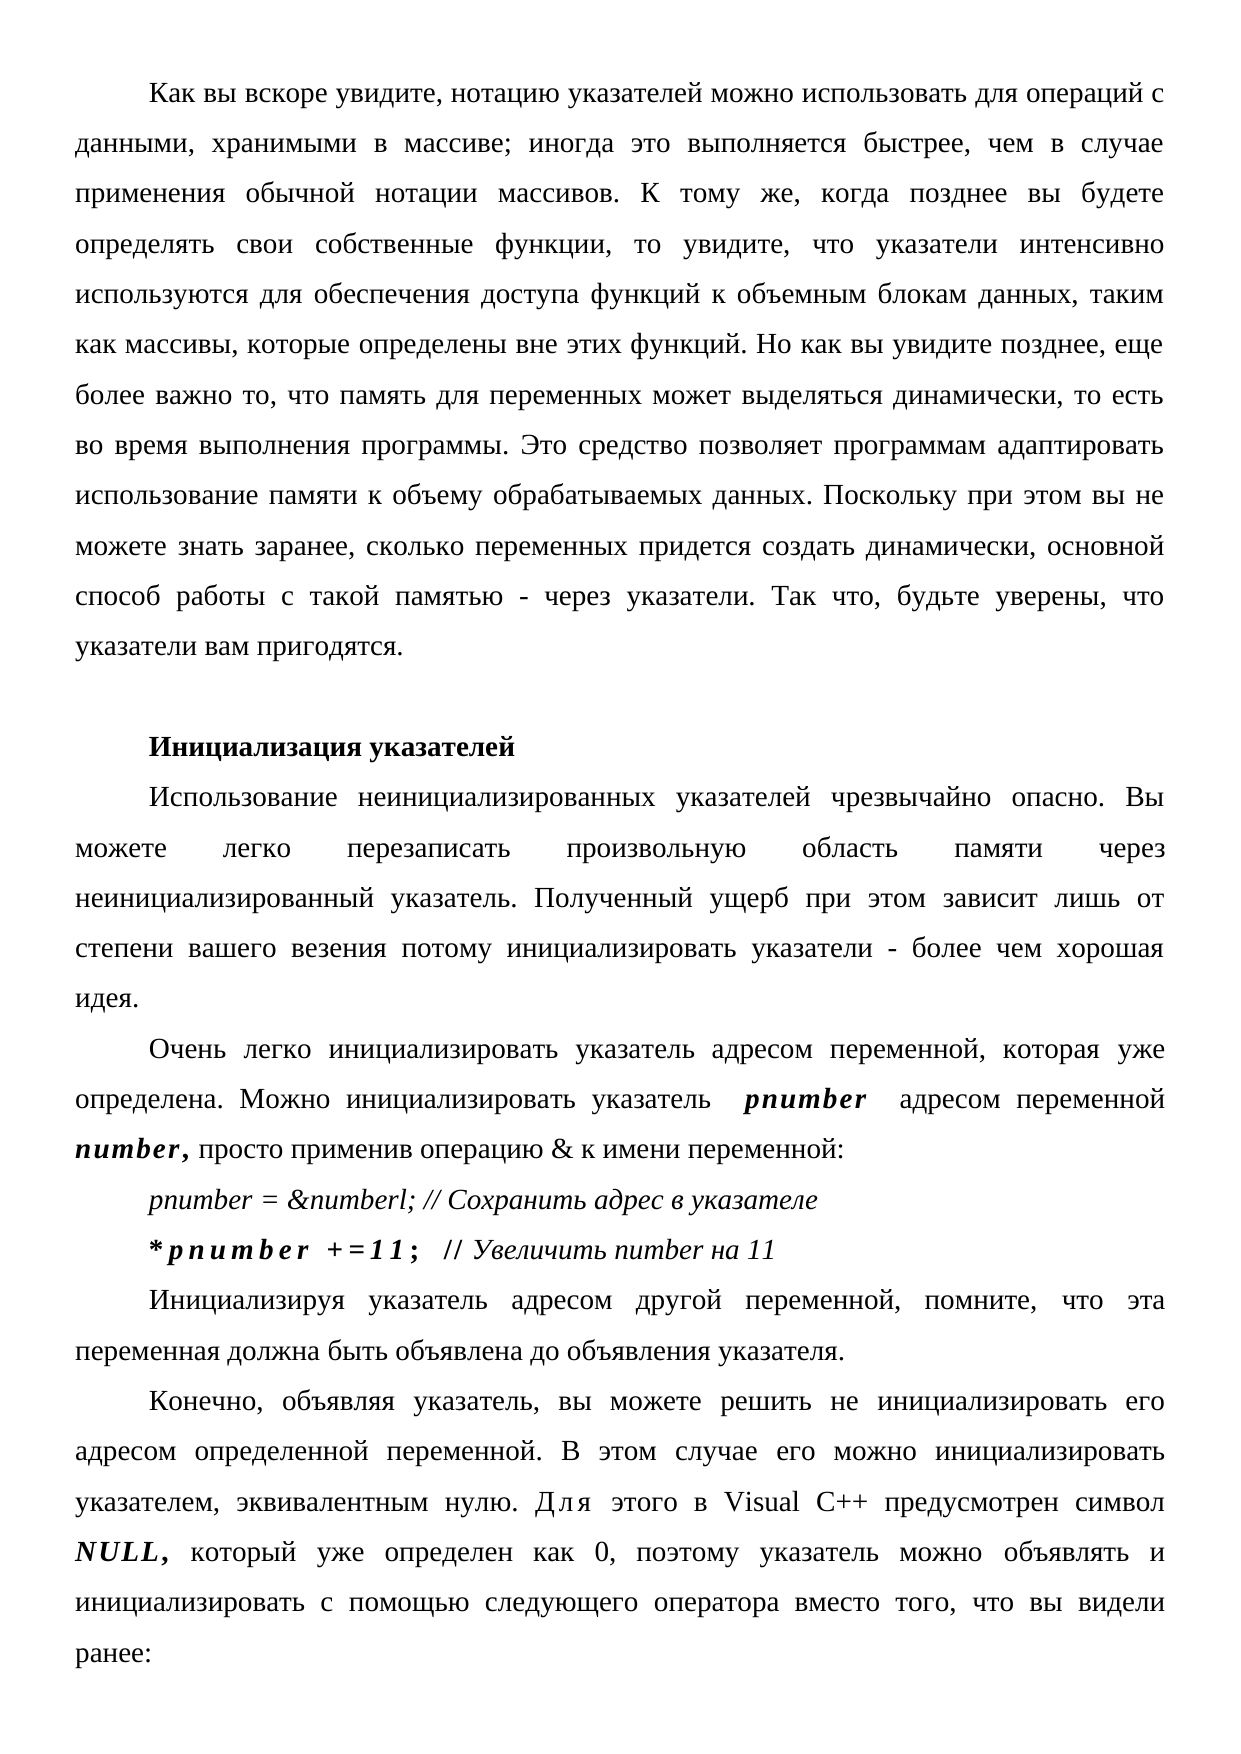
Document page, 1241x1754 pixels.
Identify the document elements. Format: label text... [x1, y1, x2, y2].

text Очень легко инициализировать указатель адресом переменной, которая уже определена. Можно инициализировать указатель pnumber адресом переменной number, просто применив операцию & к имени переменной: [75, 1031, 1165, 1165]
text Инициализация указателей [75, 729, 1165, 763]
text Использование неинициализированных указателей чрезвычайно опасно. Вы можете легко перезаписать произвольную область памяти через неинициализированный указатель. Полученный ущерб при этом зависит лишь от степени вашего везения потому инициализировать указатели - более чем хорошая идея. [75, 779, 1165, 1014]
text Конечно, объявляя указатель, вы можете решить не инициализировать его адресом определенной переменной. В этом случае его можно инициализировать указателем, эквивалентным нулю. Для этого в Visual С++ предусмотрен символ NULL, который уже определен как 0, поэтому указатель можно объявлять и инициализировать с помощью следующего оператора вместо того, что вы видели ранее: [75, 1383, 1165, 1668]
text Инициализируя указатель адресом другой переменной, помните, что эта переменная должна быть объявлена до объявления указателя. [75, 1282, 1165, 1366]
text *pnumber +=11; // Увеличить number на 11 [75, 1232, 1165, 1266]
text pnumber = &numberl; // Сохранить адрес в указателе [75, 1182, 1165, 1215]
text Как вы вскоре увидите, нотацию указателей можно использовать для операций с данными, хранимыми в массиве; иногда это выполняется быстрее, чем в случае применения обычной нотации массивов. К тому же, когда позднее вы будете определять свои собственные функции, то увидите, что указатели интенсивно используются для обеспечения доступа функций к объемным блокам данных, таким как массивы, которые определены вне этих функций. Но как вы увидите позднее, еще более важно то, что память для переменных может выделяться динамически, то есть во время выполнения программы. Это средство позволяет программам адаптировать использование памяти к объему обрабатываемых данных. Поскольку при этом вы не можете знать заранее, сколько переменных придется создать динамически, основной способ работы с такой памятью - через указатели. Так что, будьте уверены, что указатели вам пригодятся. [75, 75, 1165, 662]
